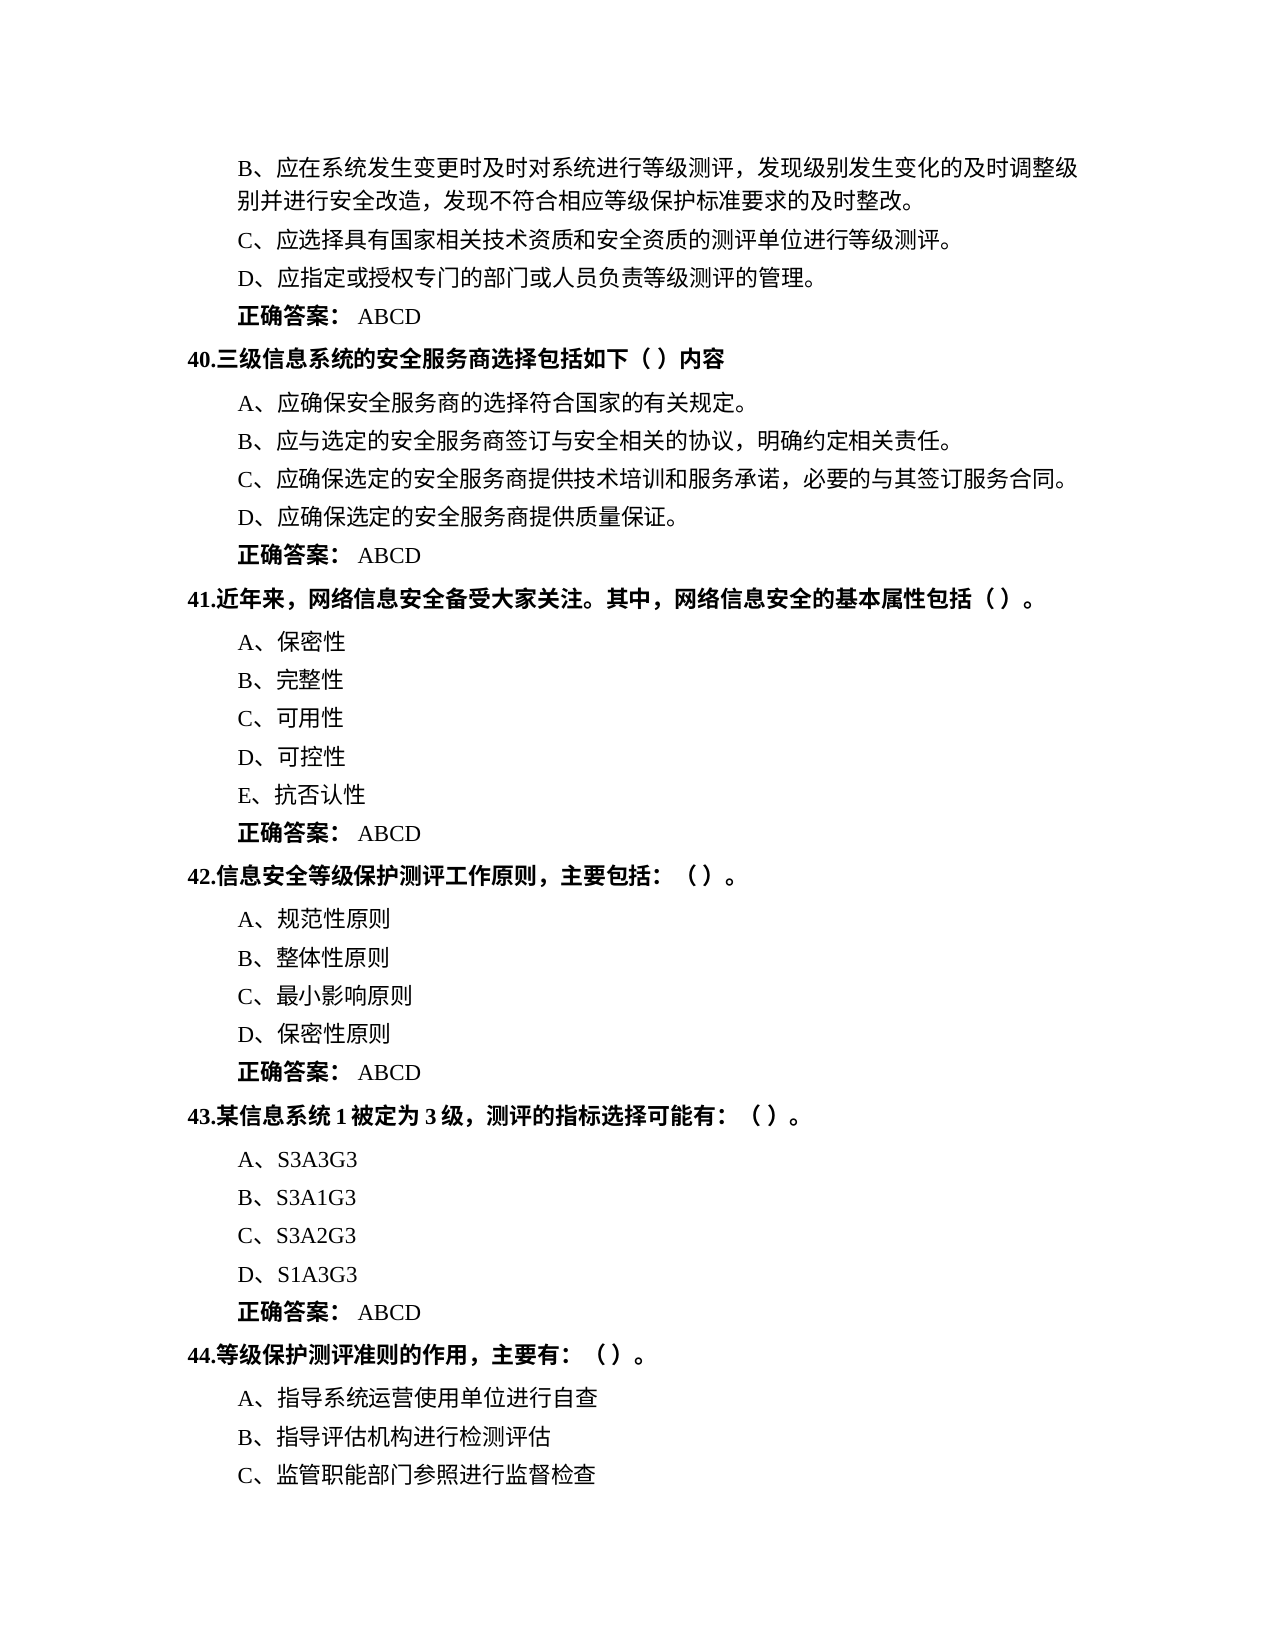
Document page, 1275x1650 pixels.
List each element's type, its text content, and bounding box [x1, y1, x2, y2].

text A、保密性 [237, 624, 1087, 657]
text 正确答案： ABCD [237, 298, 1087, 331]
subtitle 44.等级保护测评准则的作用，主要有：（ ）。 [187, 1337, 1087, 1370]
text D、S1A3G3 [237, 1255, 1087, 1289]
text D、保密性原则 [237, 1016, 1087, 1049]
subtitle 43.某信息系统1被定为3级，测评的指标选择可能有：（ ）。 [187, 1097, 1087, 1131]
text B、S3A1G3 [237, 1179, 1087, 1212]
text E、抗否认性 [237, 777, 1087, 810]
text B、应与选定的安全服务商签订与安全相关的协议，明确约定相关责任。 [237, 423, 1087, 456]
text D、可控性 [237, 738, 1087, 772]
text C、应确保选定的安全服务商提供技术培训和服务承诺，必要的与其签订服务合同。 [237, 461, 1087, 494]
text 正确答案： ABCD [237, 1294, 1087, 1327]
text A、指导系统运营使用单位进行自查 [237, 1380, 1087, 1413]
text C、应选择具有国家相关技术资质和安全资质的测评单位进行等级测评。 [237, 221, 1087, 255]
subtitle 42.信息安全等级保护测评工作原则，主要包括：（ ）。 [187, 858, 1087, 891]
text C、最小影响原则 [237, 978, 1087, 1011]
text C、监管职能部门参照进行监督检查 [237, 1457, 1087, 1490]
text A、应确保安全服务商的选择符合国家的有关规定。 [237, 384, 1087, 418]
subtitle 40.三级信息系统的安全服务商选择包括如下（ ）内容 [187, 341, 1087, 374]
text A、规范性原则 [237, 901, 1087, 934]
text D、应指定或授权专门的部门或人员负责等级测评的管理。 [237, 260, 1087, 293]
text B、完整性 [237, 662, 1087, 695]
text D、应确保选定的安全服务商提供质量保证。 [237, 499, 1087, 532]
text A、S3A3G3 [237, 1141, 1087, 1174]
text 正确答案： ABCD [237, 815, 1087, 848]
text 正确答案： ABCD [237, 1054, 1087, 1087]
text 正确答案： ABCD [237, 537, 1087, 571]
text B、应在系统发生变更时及时对系统进行等级测评，发现级别发生变化的及时调整级别并进行安全改造，发现不符合相应等级保护标准要求的及时整改。 [237, 150, 1087, 216]
text C、S3A2G3 [237, 1217, 1087, 1250]
subtitle 41.近年来，网络信息安全备受大家关注。其中，网络信息安全的基本属性包括（ ）。 [187, 581, 1087, 614]
text C、可用性 [237, 700, 1087, 733]
text B、指导评估机构进行检测评估 [237, 1418, 1087, 1452]
text B、整体性原则 [237, 939, 1087, 973]
